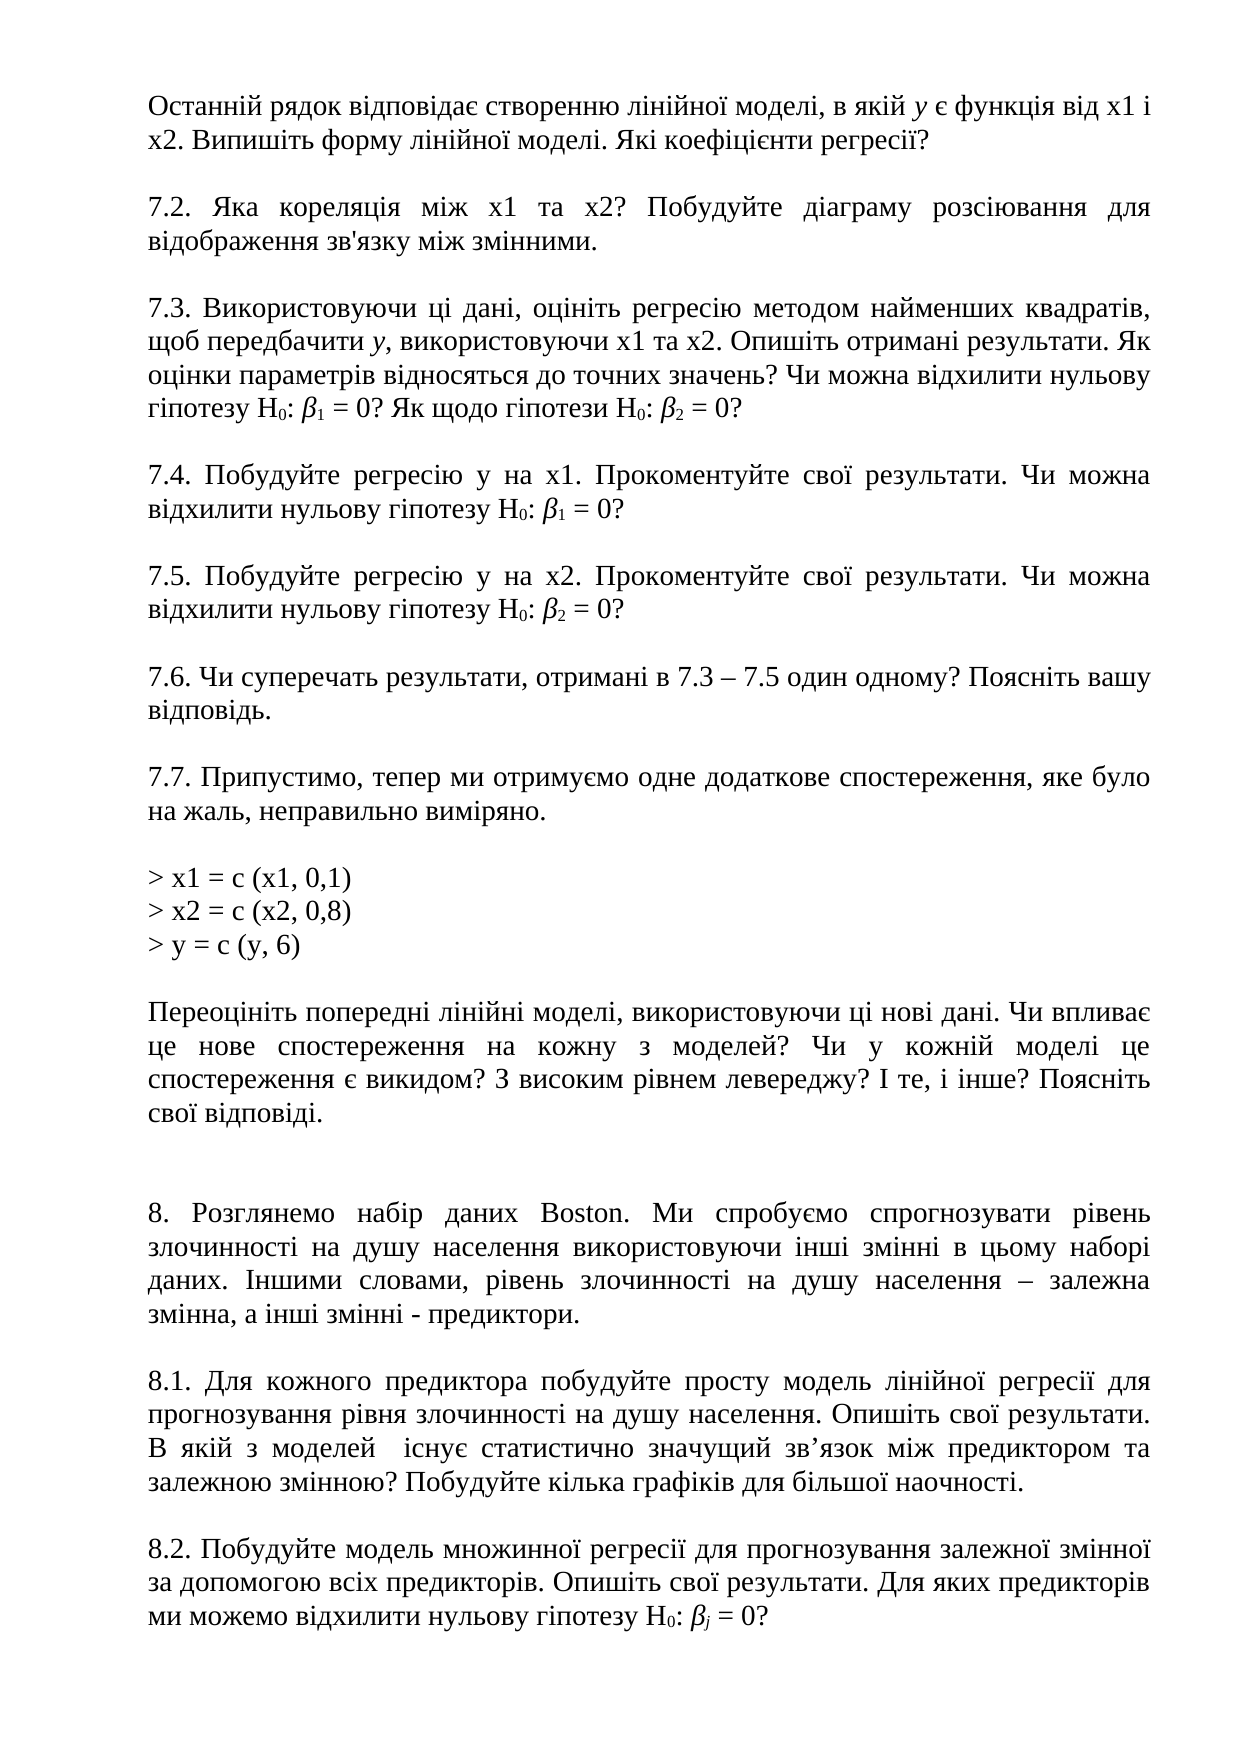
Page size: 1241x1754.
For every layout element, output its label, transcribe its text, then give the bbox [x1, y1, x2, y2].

text > x1 = c (x1, 0,1) [148, 860, 1152, 893]
text 8. Розглянемо набір даних Boston. Ми спробуємо спрогнозувати рівень злочинності на душу населення використовуючи інші змінні в цьому наборі даних. Іншими словами, рівень злочинності на душу населення – залежна змінна, а інші змінні - предиктори. [148, 1195, 1152, 1329]
text > x2 = c (x2, 0,8) [148, 893, 1152, 927]
text Переоцініть попередні лінійні моделі, використовуючи ці нові дані. Чи впливає це нове спостереження на кожну з моделей? Чи у кожній моделі це спостереження є викидом? З високим рівнем левереджу? І те, і інше? Поясніть свої відповіді. [148, 994, 1152, 1128]
text 7.7. Припустимо, тепер ми отримуємо одне додаткове спостереження, яке було на жаль, неправильно виміряно. [148, 759, 1152, 826]
text 7.2. Яка кореляція між x1 та x2? Побудуйте діаграму розсіювання для відображення зв'язку між змінними. [148, 189, 1152, 256]
text > y = c (y, 6) [148, 927, 1152, 961]
text 7.4. Побудуйте регресію y на x1. Прокоментуйте свої результати. Чи можна відхилити нульову гіпотезу H0: β1 = 0? [148, 457, 1152, 524]
text 7.6. Чи суперечать результати, отримані в 7.3 – 7.5 один одному? Поясніть вашу відповідь. [148, 659, 1152, 726]
text 7.3. Використовуючи ці дані, оцініть регресію методом найменших квадратів, щоб передбачити y, використовуючи x1 та x2. Опишіть отримані результати. Як оцінки параметрів відносяться до точних значень? Чи можна відхилити нульову гіпотезу H0: β1 = 0? Як щодо гіпотези H0: β2 = 0? [148, 290, 1152, 424]
text 7.5. Побудуйте регресію y на x2. Прокоментуйте свої результати. Чи можна відхилити нульову гіпотезу H0: β2 = 0? [148, 558, 1152, 625]
text Останній рядок відповідає створенню лінійної моделі, в якій y є функція від x1 і x2. Випишіть форму лінійної моделі. Які коефіцієнти регресії? [148, 88, 1152, 156]
text 8.1. Для кожного предиктора побудуйте просту модель лінійної регресії для прогнозування рівня злочинності на душу населення. Опишіть свої результати. В якій з моделей існує статистично значущий зв’язок між предиктором та залежною змінною? Побудуйте кілька графіків для більшої наочності. [148, 1363, 1152, 1497]
text 8.2. Побудуйте модель множинної регресії для прогнозування залежної змінної за допомогою всіх предикторів. Опишіть свої результати. Для яких предикторів ми можемо відхилити нульову гіпотезу H0: βj = 0? [148, 1531, 1152, 1631]
